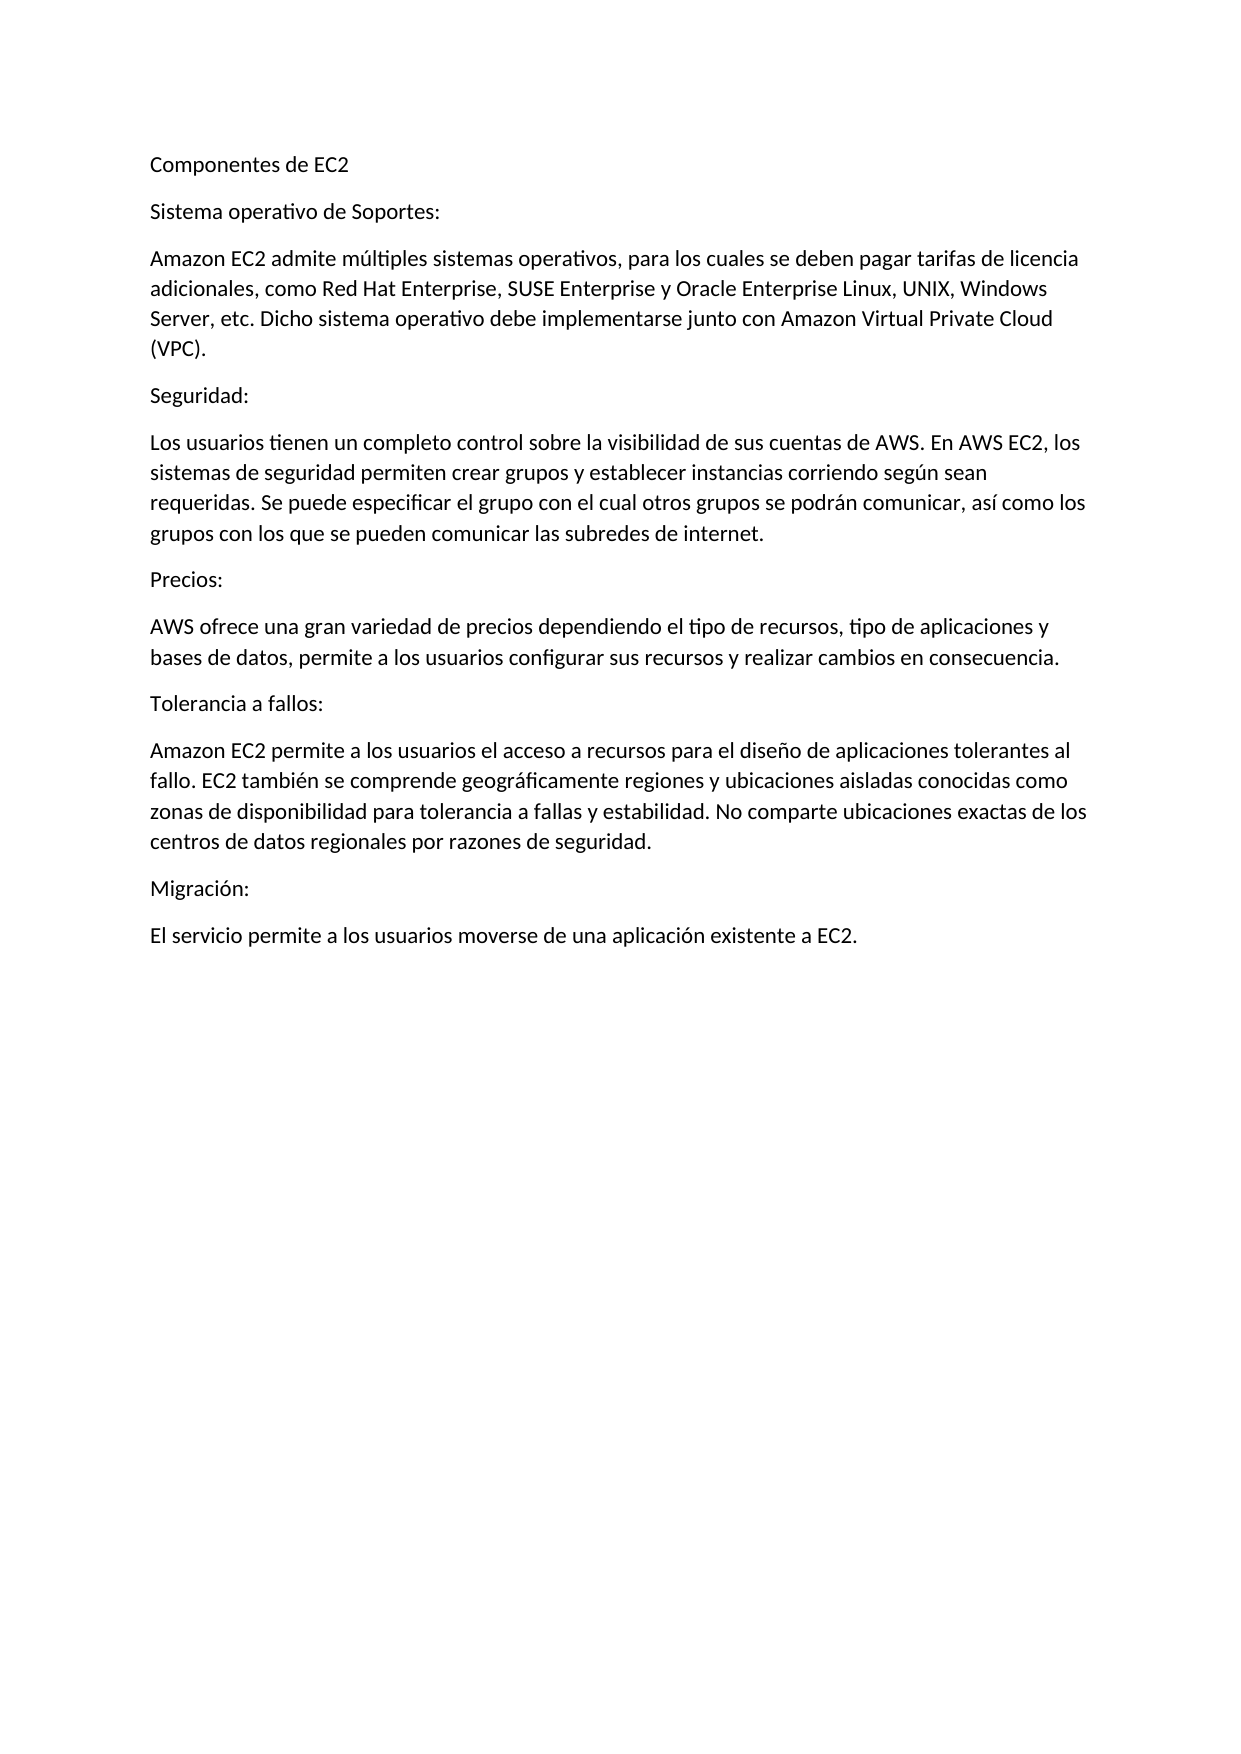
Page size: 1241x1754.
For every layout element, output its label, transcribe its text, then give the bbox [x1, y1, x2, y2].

text Sistema operativo de Soportes: [150, 197, 1090, 225]
text Precios: [150, 566, 1090, 594]
text AWS ofrece una gran variedad de precios dependiendo el tipo de recursos, tipo de aplicaciones y bases de datos, permite a los usuarios configurar sus recursos y realizar cambios en consecuencia. [150, 612, 1090, 671]
text Amazon EC2 admite múltiples sistemas operativos, para los cuales se deben pagar tarifas de licencia adicionales, como Red Hat Enterprise, SUSE Enterprise y Oracle Enterprise Linux, UNIX, Windows Server, etc. Dicho sistema operativo debe implementarse junto con Amazon Virtual Private Cloud (VPC). [150, 244, 1090, 362]
text Los usuarios tienen un completo control sobre la visibilidad de sus cuentas de AWS. En AWS EC2, los sistemas de seguridad permiten crear grupos y establecer instancias corriendo según sean requeridas. Se puede especificar el grupo con el cual otros grupos se podrán comunicar, así como los grupos con los que se pueden comunicar las subredes de internet. [150, 428, 1090, 547]
text Amazon EC2 permite a los usuarios el acceso a recursos para el diseño de aplicaciones tolerantes al fallo. EC2 también se comprende geográficamente regiones y ubicaciones aisladas conocidas como zonas de disponibilidad para tolerancia a fallas y estabilidad. No comparte ubicaciones exactas de los centros de datos regionales por razones de seguridad. [150, 736, 1090, 855]
text El servicio permite a los usuarios moverse de una aplicación existente a EC2. [150, 921, 1090, 949]
text Seguridad: [150, 381, 1090, 409]
text Tolerancia a fallos: [150, 689, 1090, 718]
text Componentes de EC2 [150, 150, 1090, 178]
text Migración: [150, 874, 1090, 902]
